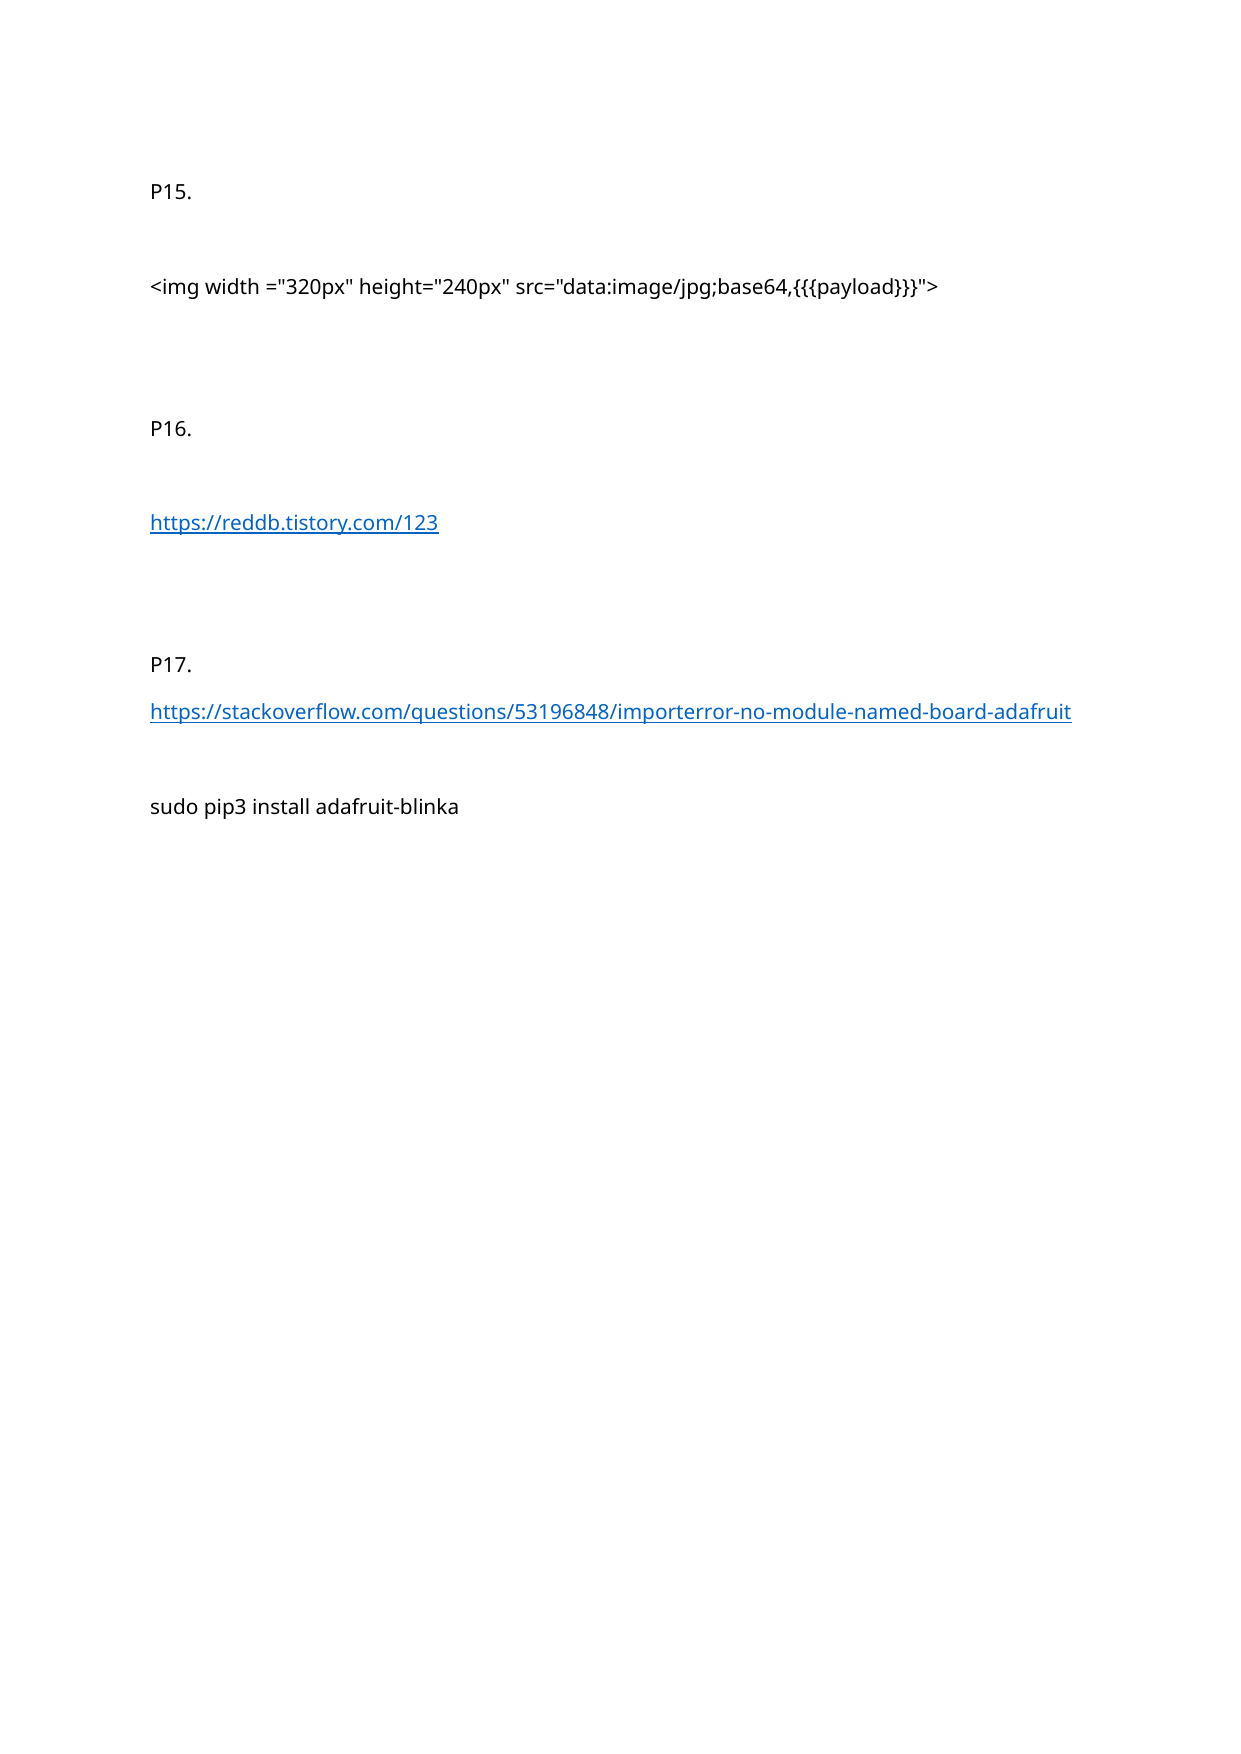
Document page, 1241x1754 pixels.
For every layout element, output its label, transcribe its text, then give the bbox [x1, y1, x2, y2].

text P17. [150, 650, 1090, 678]
text sudo pip3 install adafruit-blinka [150, 792, 1090, 820]
text <img width ="320px" height="240px" src="data:image/jpg;base64,{{{payload}}}"> [150, 272, 1090, 300]
text https://reddb.tistory.com/123 [150, 508, 1090, 537]
text P16. [150, 414, 1090, 442]
text P15. [150, 177, 1090, 206]
text https://stackoverflow.com/questions/53196848/importerror-no-module-named-board-adafruit [150, 697, 1090, 726]
